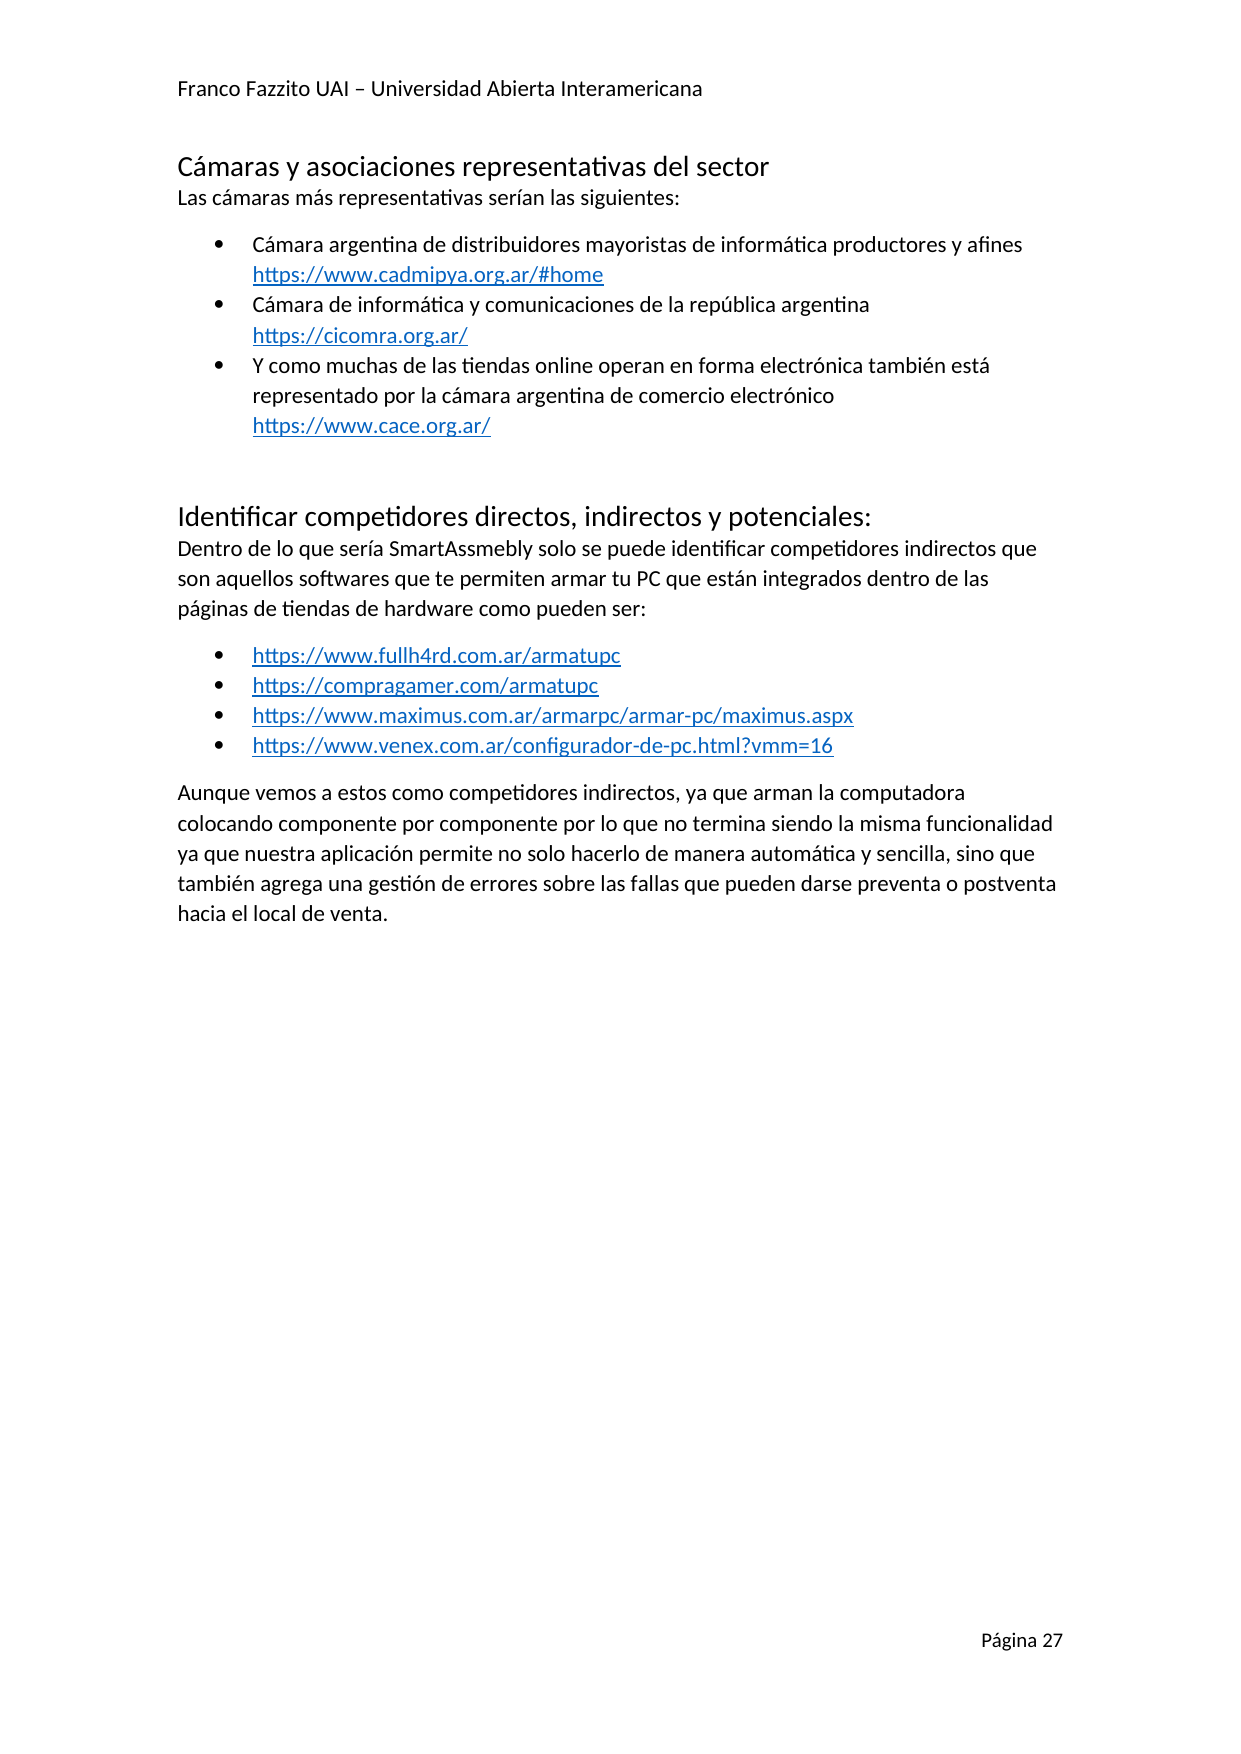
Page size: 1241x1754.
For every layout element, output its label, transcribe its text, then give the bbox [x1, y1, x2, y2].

list https://www.maximus.com.ar/armarpc/armar-pc/maximus.aspx [215, 701, 1063, 729]
list https://www.venex.com.ar/configurador-de-pc.html?vmm=16 [215, 732, 1063, 759]
subtitle Cámaras y asociaciones representativas del sector [177, 148, 1063, 183]
list Cámara argentina de distribuidores mayoristas de informática productores y afines https://www.cadmipya.org.ar/#home [215, 230, 1063, 288]
list https://www.cace.org.ar/ [252, 411, 1063, 439]
list Cámara de informática y comunicaciones de la república argentina https://cicomra.org.ar/ [215, 291, 1063, 349]
text Aunque vemos a estos como competidores indirectos, ya que arman la computadora colocando componente por componente por lo que no termina siendo la misma funcionalidad ya que nuestra aplicación permite no solo hacerlo de manera automática y sencilla, sino que también agrega una gestión de errores sobre las fallas que pueden darse preventa o postventa hacia el local de venta. [177, 778, 1063, 927]
text Las cámaras más representativas serían las siguientes: [177, 183, 1063, 211]
subtitle Identificar competidores directos, indirectos y potenciales: [177, 498, 1063, 534]
list Y como muchas de las tiendas online operan en forma electrónica también está representado por la cámara argentina de comercio electrónico [215, 351, 1063, 409]
text Dentro de lo que sería SmartAssmebly solo se puede identificar competidores indirectos que son aquellos softwares que te permiten armar tu PC que están integrados dentro de las páginas de tiendas de hardware como pueden ser: [177, 534, 1063, 622]
list https://www.fullh4rd.com.ar/armatupc [215, 641, 1063, 669]
list https://compragamer.com/armatupc [215, 671, 1063, 699]
